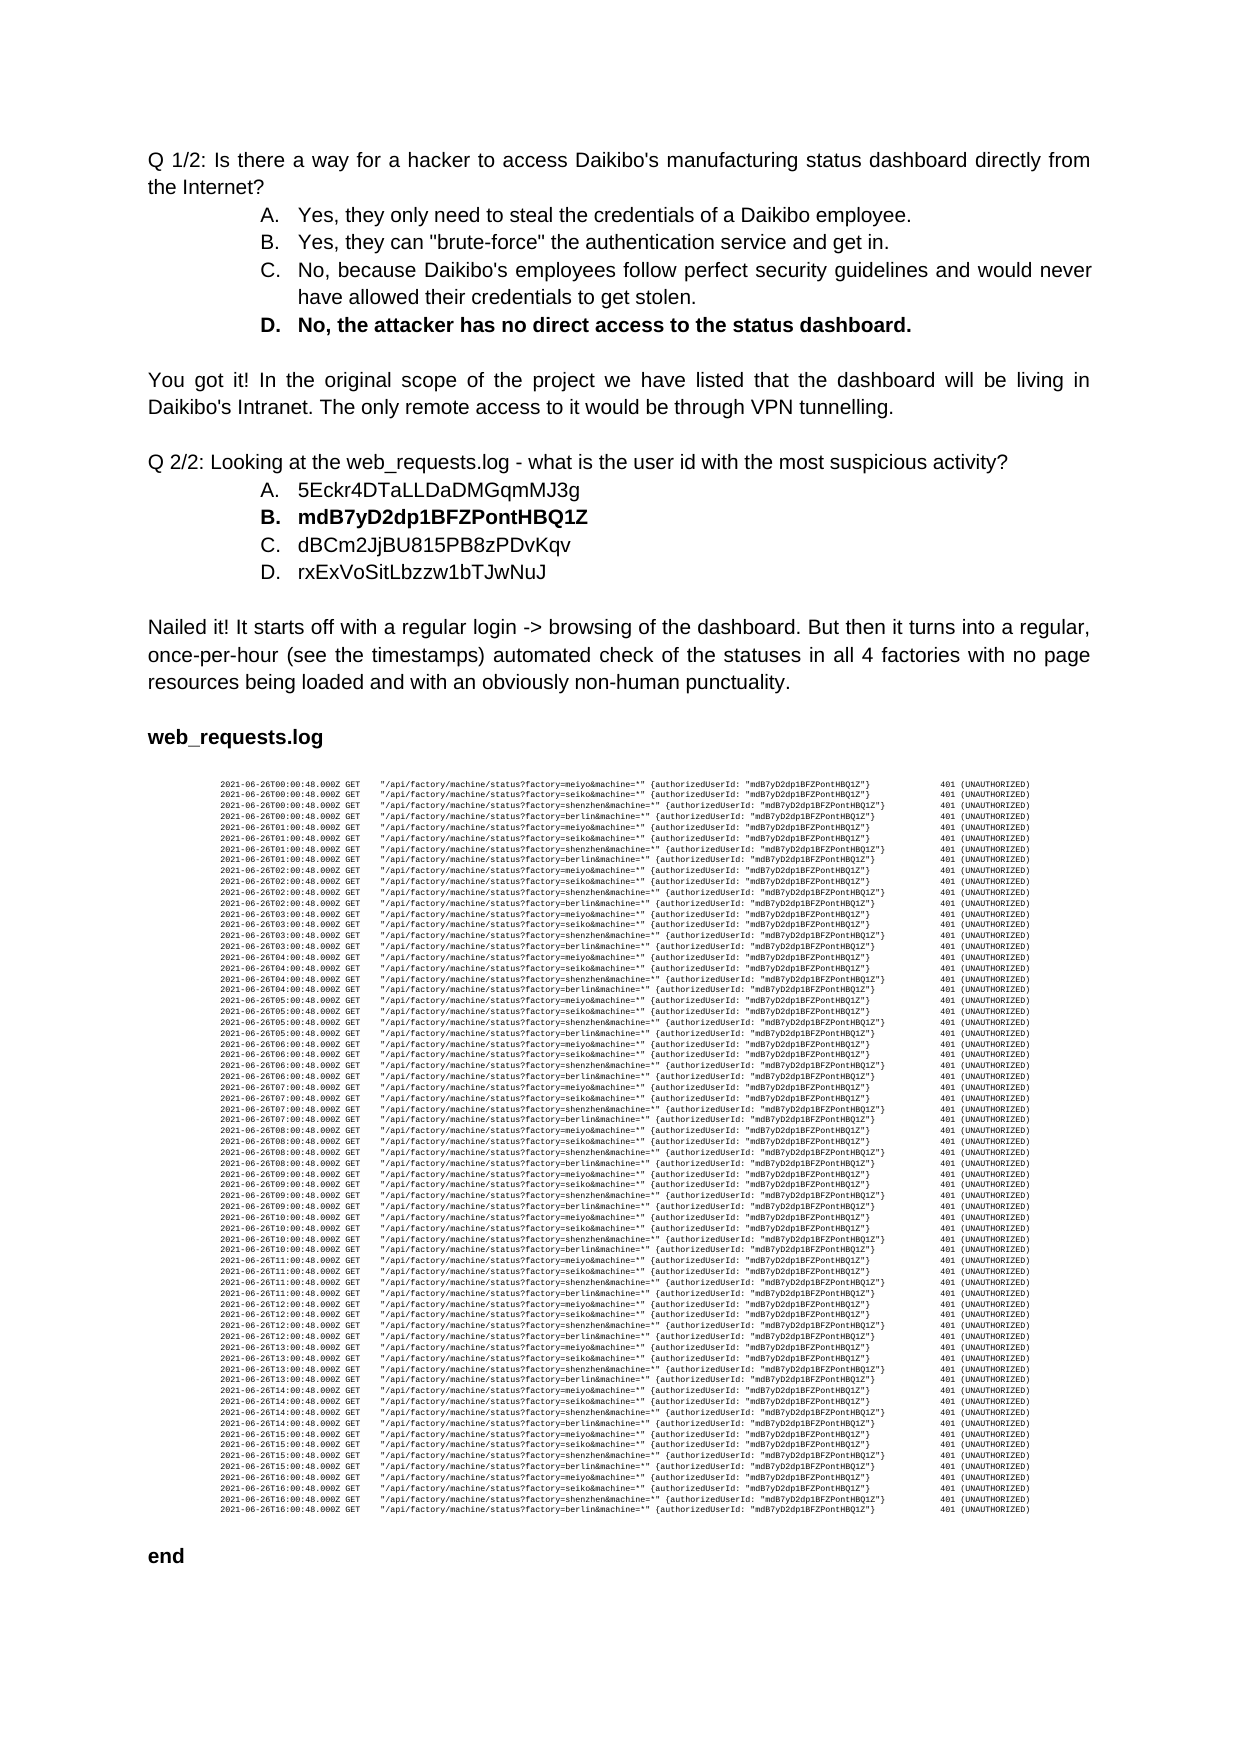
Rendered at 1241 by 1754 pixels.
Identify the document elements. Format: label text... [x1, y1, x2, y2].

list mdB7yD2dp1BFZPontHBQ1Z [260, 505, 1093, 529]
text Nailed it! It starts off with a regular login -> browsing of the dashboard. But then it turns into a regular, once-per-hour (see the timestamps) automated check of the statuses in all 4 factories with no page resources being loaded and with an obviously non-human punctuality. [148, 615, 1093, 694]
list No, because Daikibo's employees follow perfect security guidelines and would never have allowed their credentials to get stolen. [260, 258, 1093, 309]
list dBCm2JjBU815PB8zPDvKqv [260, 533, 1093, 557]
text You got it! In the original scope of the project we have listed that the dashboard will be living in Daikibo's Intranet. The only remote access to it would be through VPN tunnelling. [148, 368, 1093, 419]
text end [148, 1544, 1093, 1568]
list No, the attacker has no direct access to the status dashboard. [260, 313, 1093, 337]
list 5Eckr4DTaLLDaDMGqmMJ3g [260, 478, 1093, 502]
text web_requests.log [148, 725, 1093, 749]
list Yes, they can "brute-force" the authentication service and get in. [260, 230, 1093, 254]
text Q 1/2: Is there a way for a hacker to access Daikibo's manufacturing status dashboard directly from the Internet? [148, 148, 1093, 199]
text Q 2/2: Looking at the web_requests.log - what is the user id with the most suspicious activity? [148, 450, 1093, 474]
list rxExVoSitLbzzw1bTJwNuJ [260, 560, 1093, 584]
list Yes, they only need to steal the credentials of a Daikibo employee. [260, 203, 1093, 227]
